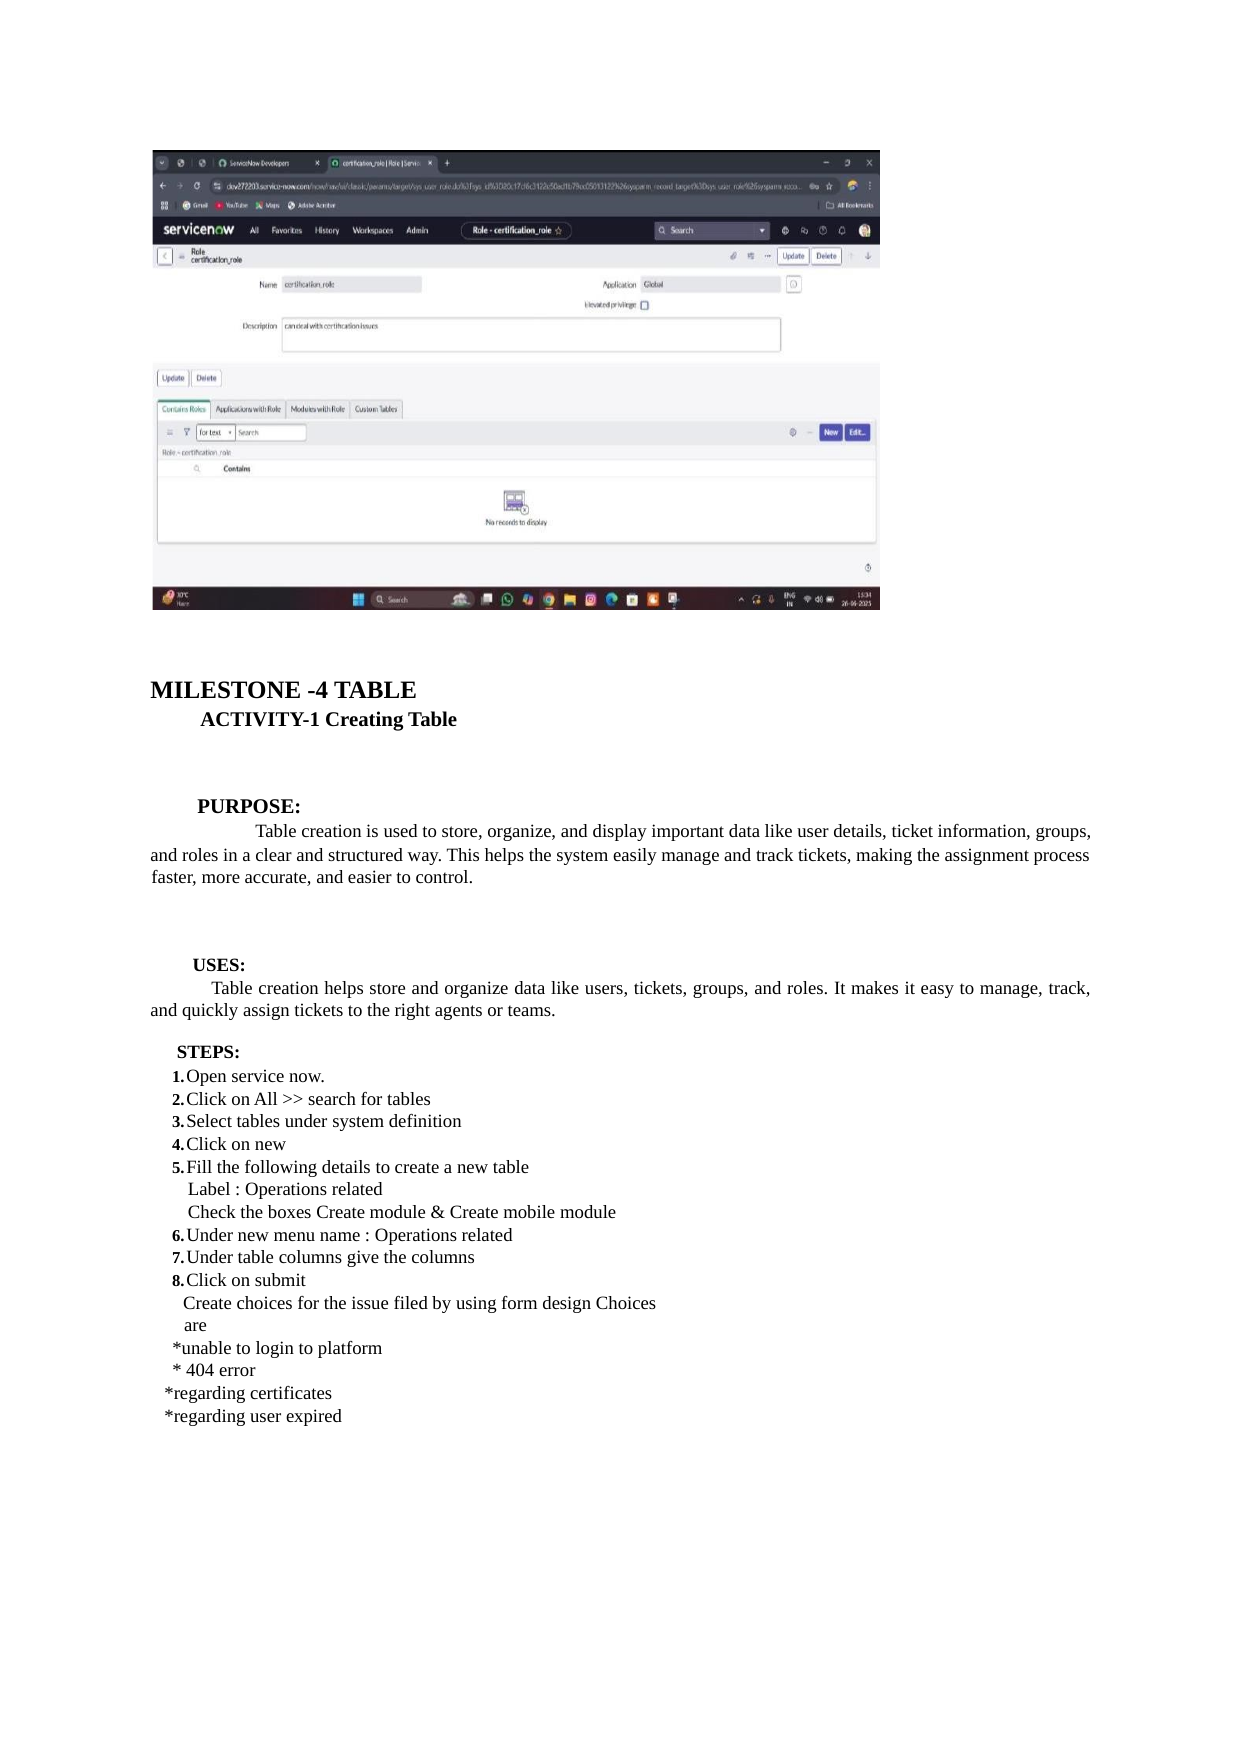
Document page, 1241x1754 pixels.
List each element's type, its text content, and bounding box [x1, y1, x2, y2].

text * 404 error [172, 1359, 1092, 1381]
text PURPOSE: [197, 794, 1139, 818]
text USES: [192, 953, 1139, 975]
text Check the boxes Create module & Create mobile module [188, 1201, 1092, 1222]
list Fill the following details to create a new table [172, 1156, 1092, 1177]
list Click on All >> search for tables [172, 1087, 1092, 1109]
list Under table columns give the columns [172, 1246, 1092, 1268]
list Click on new [172, 1133, 1092, 1154]
text *regarding user expired [164, 1405, 1092, 1426]
list Under new menu name : Operations related [172, 1224, 1092, 1245]
text Label : Operations related [188, 1178, 1092, 1200]
text ACTIVITY-1 Creating Table [200, 707, 1139, 731]
list Open service now. [172, 1065, 1092, 1086]
text Table creation helps store and organize data like users, tickets, groups, and roles. It makes it easy to manage, track, and quickly assign tickets to the right agents or teams. [150, 977, 1092, 1020]
text *unable to login to platform [172, 1337, 1092, 1358]
text STEPS: [177, 1041, 1139, 1063]
list Select tables under system definition [172, 1110, 1092, 1132]
text and roles in a clear and structured way. This helps the system easily manage and track tickets, making the assignment process faster, more accurate, and easier to control. [150, 843, 1092, 887]
text *regarding certificates [164, 1382, 1092, 1404]
subtitle MILESTONE -4 TABLE [150, 675, 1113, 703]
list Click on submit [172, 1269, 1092, 1291]
picture [152, 150, 880, 610]
text Create choices for the issue filed by using form design Choices are [183, 1292, 657, 1336]
text Table creation is used to store, organize, and display important data like user details, ticket information, groups, [147, 820, 1092, 842]
